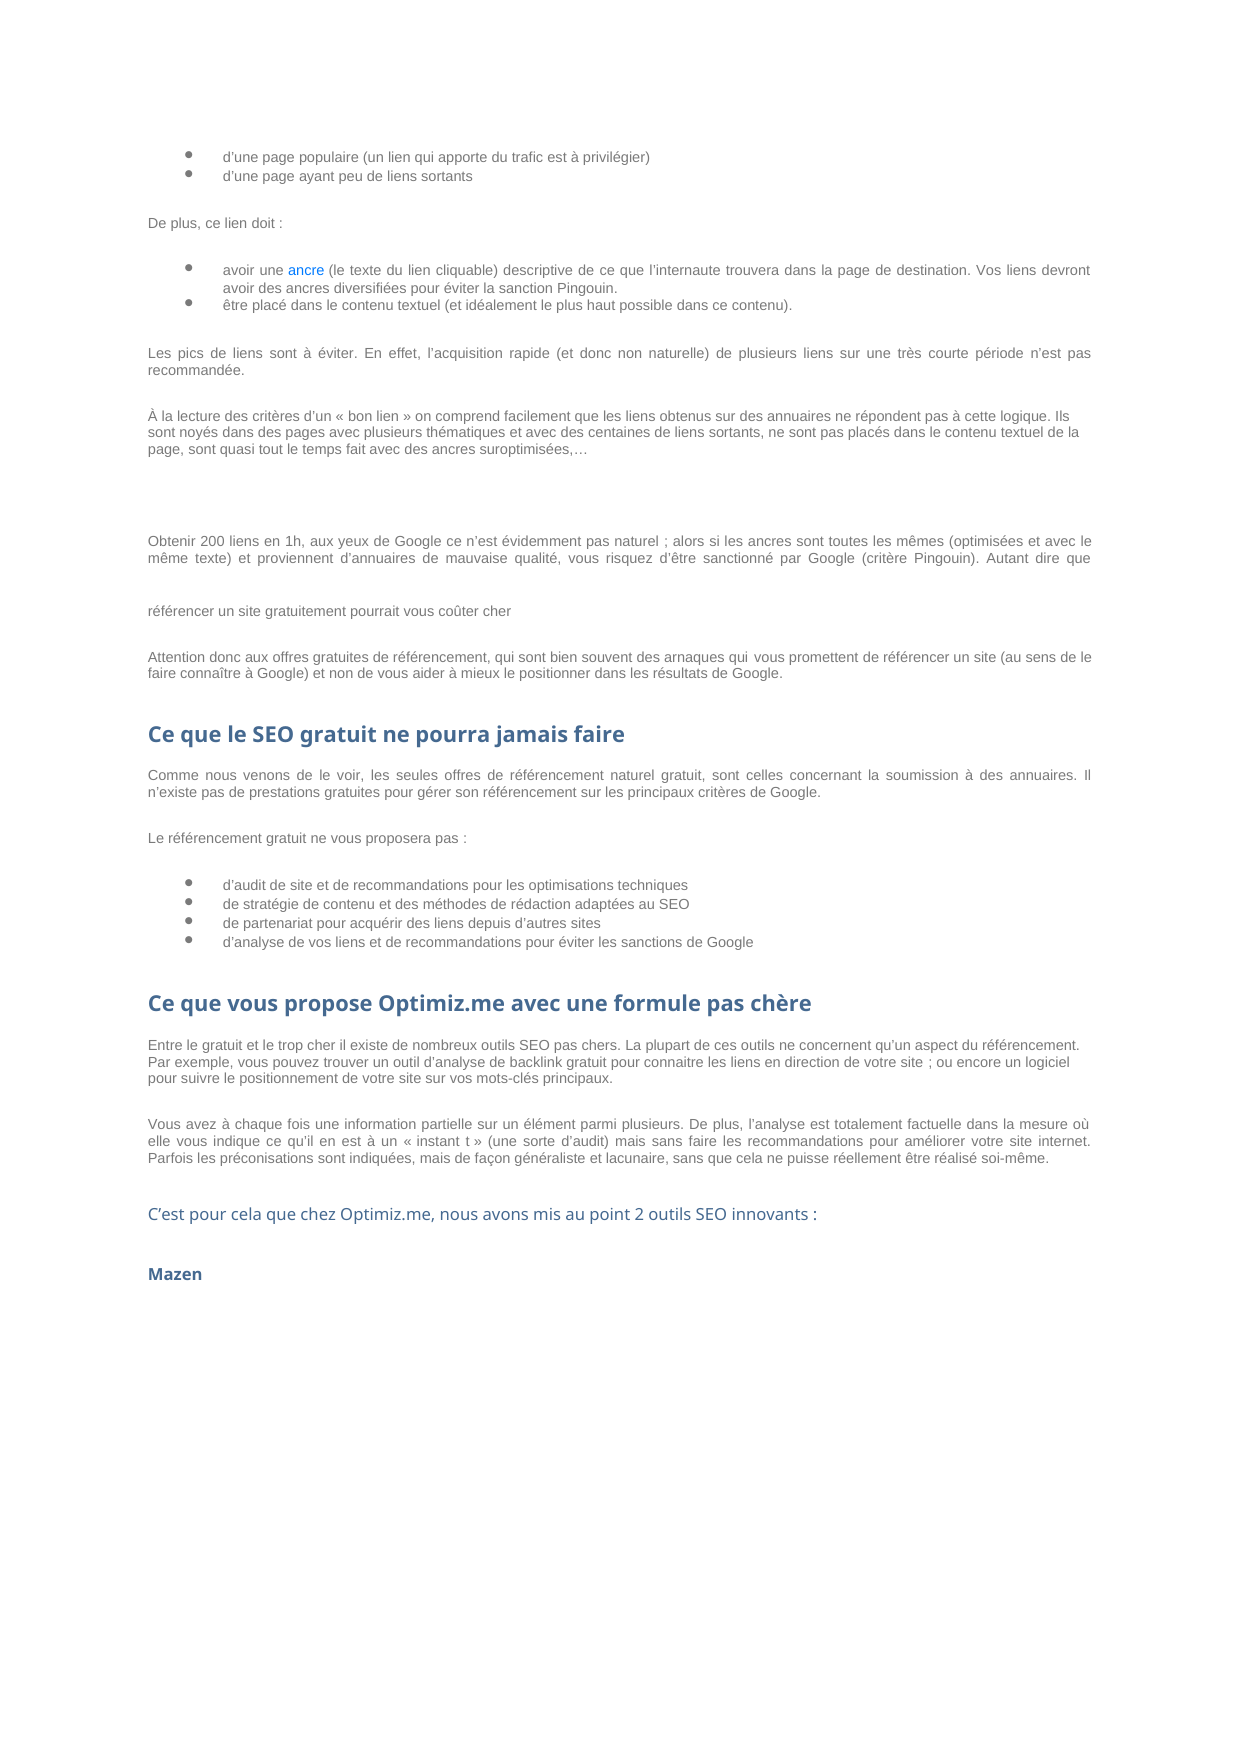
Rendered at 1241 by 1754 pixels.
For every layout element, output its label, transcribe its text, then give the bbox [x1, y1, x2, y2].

text À la lecture des critères d’un « bon lien » on comprend facilement que les liens obtenus sur des annuaires ne répondent pas à cette logique. Ils sont noyés dans des pages avec plusieurs thématiques et avec des centaines de liens sortants, ne sont pas placés dans le contenu textuel de la page, sont quasi tout le temps fait avec des ancres suroptimisées,… [148, 407, 1093, 457]
list être placé dans le contenu textuel (et idéalement le plus haut possible dans ce contenu). [185, 296, 1093, 315]
list de partenariat pour acquérir des liens depuis d’autres sites [185, 913, 1093, 932]
text Vous avez à chaque fois une information partielle sur un élément parmi plusieurs. De plus, l’analyse est totalement factuelle dans la mesure où elle vous indique ce qu’il en est à un « instant t » (une sorte d’audit) mais sans faire les recommandations pour améliorer votre site internet. Parfois les préconisations sont indiquées, mais de façon généraliste et lacunaire, sans que cela ne puisse réellement être réalisé soi-même. [148, 1116, 1093, 1166]
text Comme nous venons de le voir, les seules offres de référencement naturel gratuit, sont celles concernant la soumission à des annuaires. Il n’existe pas de prestations gratuites pour gérer son référencement sur les principaux critères de Google. [148, 767, 1093, 801]
list d’une page populaire (un lien qui apporte du trafic est à privilégier) [185, 148, 1093, 167]
text Les pics de liens sont à éviter. En effet, l’acquisition rapide (et donc non naturelle) de plusieurs liens sur une très courte période n’est pas recommandée. [148, 344, 1093, 378]
list de stratégie de contenu et des méthodes de rédaction adaptées au SEO [185, 894, 1093, 913]
text Entre le gratuit et le trop cher il existe de nombreux outils SEO pas chers. La plupart de ces outils ne concernent qu’un aspect du référencement. Par exemple, vous pouvez trouver un outil d’analyse de backlink gratuit pour connaitre les liens en direction de votre site ; ou encore un logiciel pour suivre le positionnement de votre site sur vos mots-clés principaux. [148, 1036, 1093, 1087]
list avoir une ancre (le texte du lien cliquable) descriptive de ce que l’internaute trouvera dans la page de destination. Vos liens devront avoir des ancres diversifiées pour éviter la sanction Pingouin. [185, 261, 1093, 296]
text Le référencement gratuit ne vous proposera pas : [148, 830, 1093, 846]
subtitle Ce que vous propose Optimiz.me avec une formule pas chère [148, 988, 1093, 1018]
subtitle Mazen [148, 1262, 1093, 1285]
text De plus, ce lien doit : [148, 215, 1093, 231]
subtitle Ce que le SEO gratuit ne pourra jamais faire [148, 719, 1093, 748]
list d’analyse de vos liens et de recommandations pour éviter les sanctions de Google [185, 932, 1093, 951]
text Obtenir 200 liens en 1h, aux yeux de Google ce n’est évidemment pas naturel ; alors si les ancres sont toutes les mêmes (optimisées et avec le même texte) et proviennent d’annuaires de mauvaise qualité, vous risquez d’être sanctionné par Google (critère Pingouin). Autant dire que référencer un site gratuitement pourrait vous coûter cher [148, 533, 1093, 619]
subtitle C’est pour cela que chez Optimiz.me, nous avons mis au point 2 outils SEO innovants : [148, 1203, 1093, 1226]
list d’une page ayant peu de liens sortants [185, 167, 1093, 186]
text Attention donc aux offres gratuites de référencement, qui sont bien souvent des arnaques qui vous promettent de référencer un site (au sens de le faire connaître à Google) et non de vous aider à mieux le positionner dans les résultats de Google. [148, 648, 1093, 682]
list d’audit de site et de recommandations pour les optimisations techniques [185, 876, 1093, 894]
